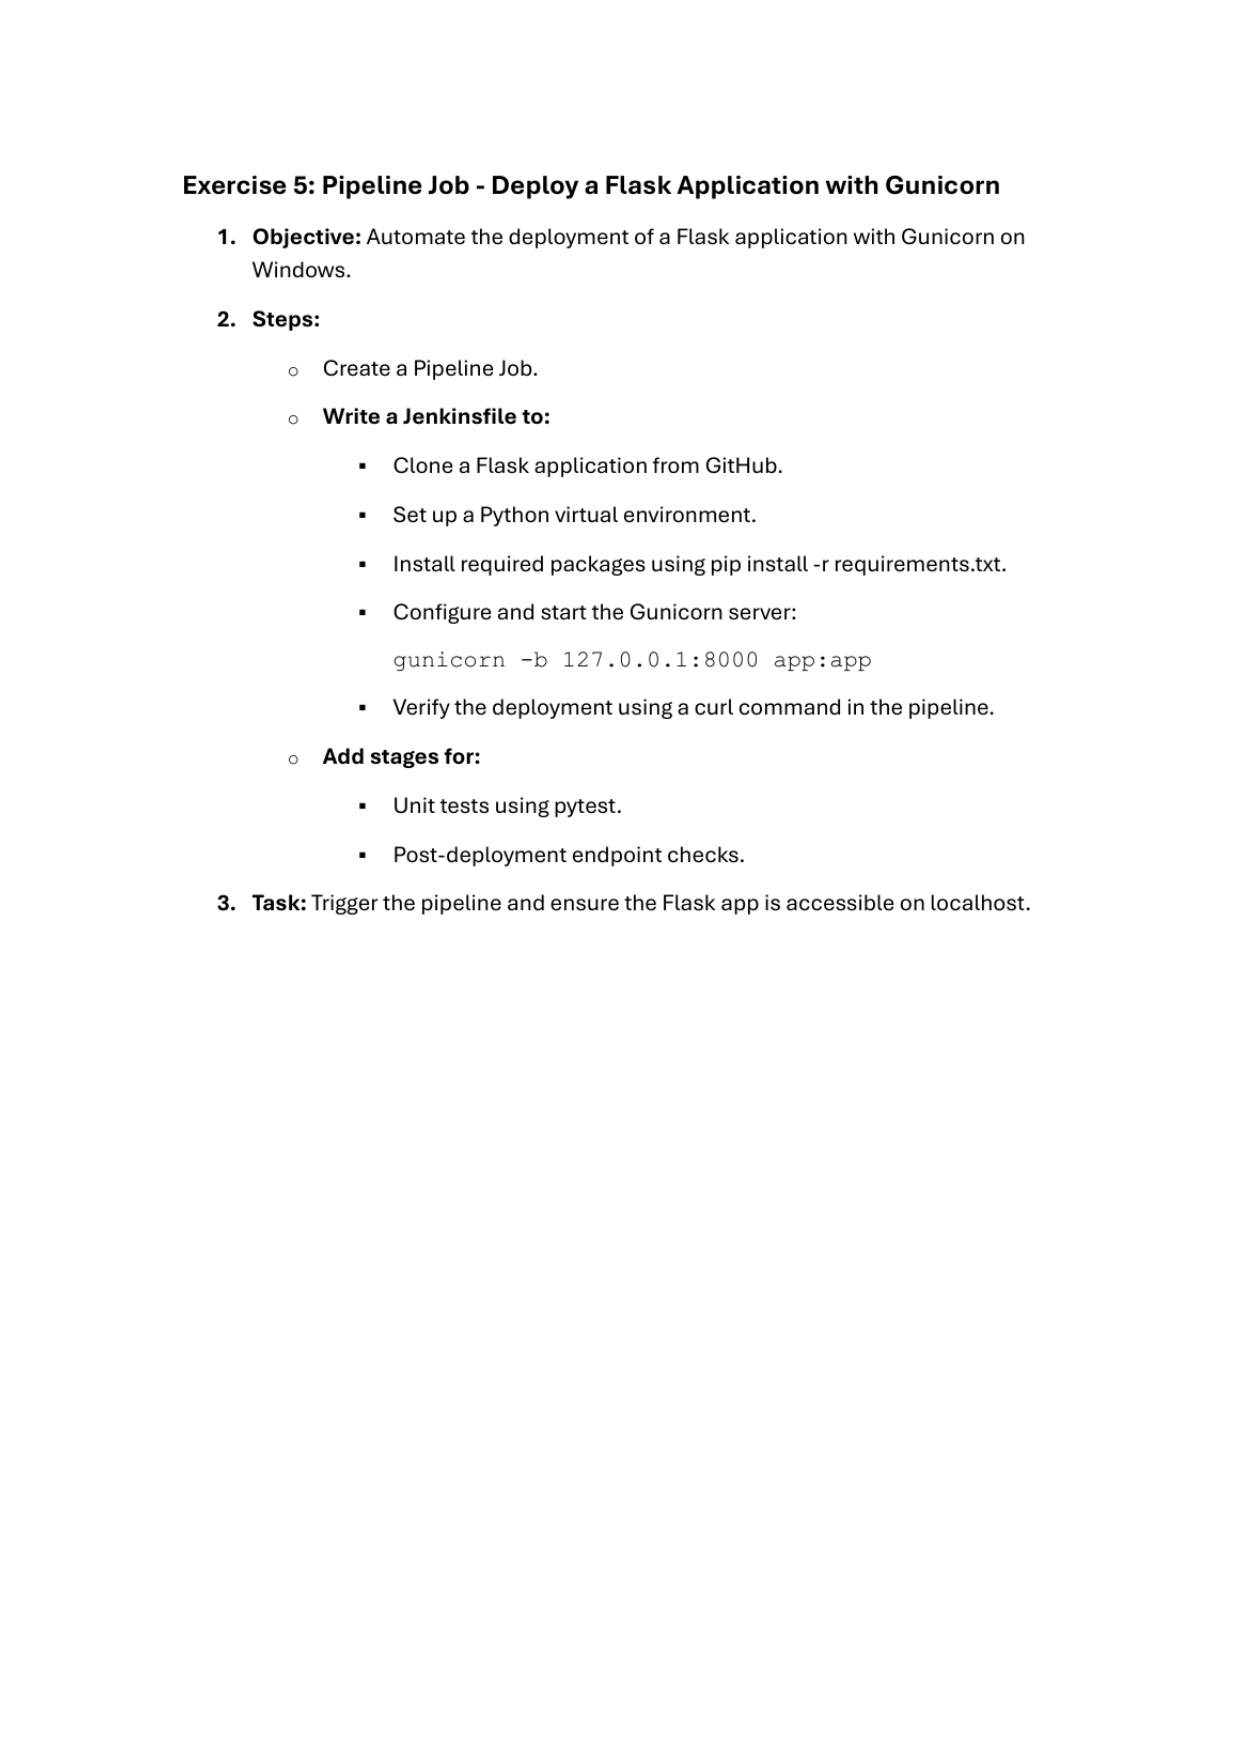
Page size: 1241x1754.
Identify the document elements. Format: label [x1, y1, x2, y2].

picture [150, 150, 1091, 952]
